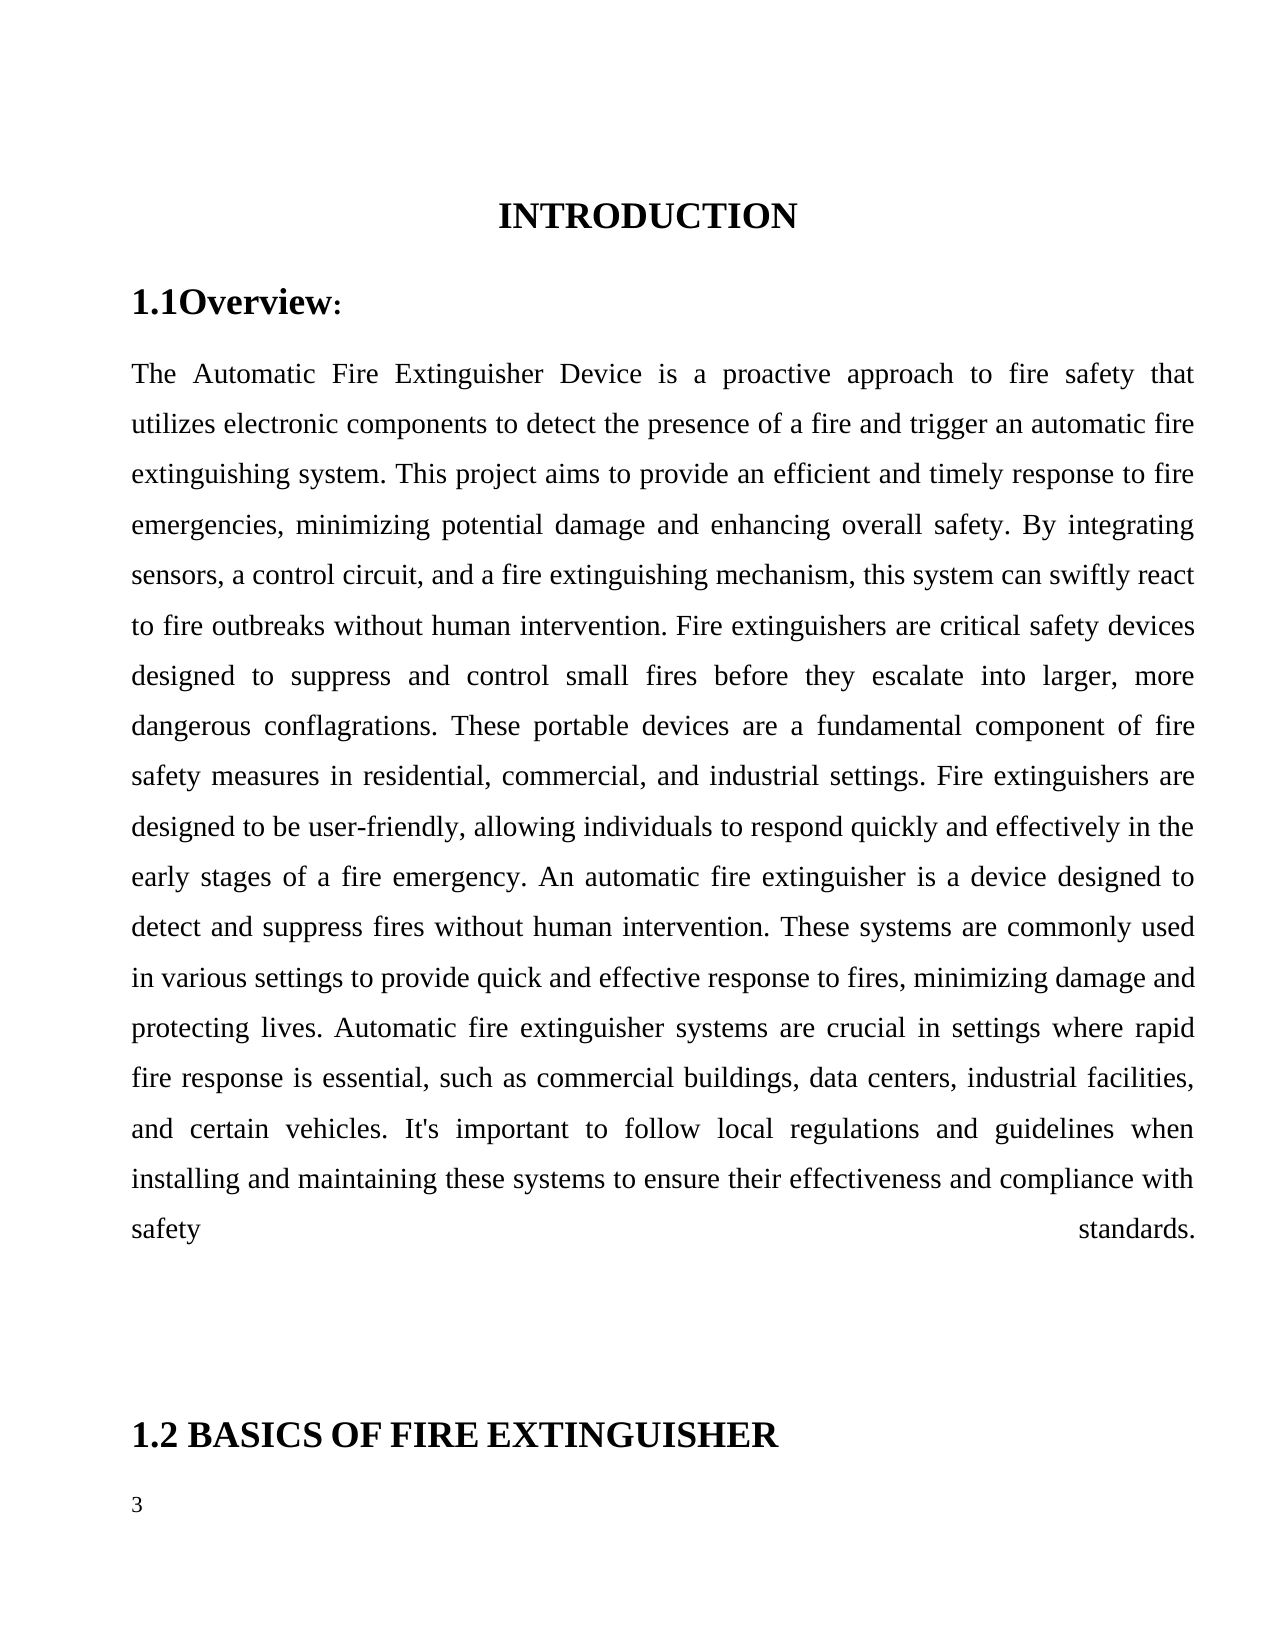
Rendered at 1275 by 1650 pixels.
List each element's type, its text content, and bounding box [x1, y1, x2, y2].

text 1.1Overview: [131, 279, 1196, 322]
text INTRODUCTION [131, 193, 1196, 236]
text The Automatic Fire Extinguisher Device is a proactive approach to fire safety that utilizes electronic components to detect the presence of a fire and trigger an automatic fire extinguishing system. This project aims to provide an efficient and timely response to fire emergencies, minimizing potential damage and enhancing overall safety. By integrating sensors, a control circuit, and a fire extinguishing mechanism, this system can swiftly react to fire outbreaks without human intervention. Fire extinguishers are critical safety devices designed to suppress and control small fires before they escalate into larger, more dangerous conflagrations. These portable devices are a fundamental component of fire safety measures in residential, commercial, and industrial settings. Fire extinguishers are designed to be user-friendly, allowing individuals to respond quickly and effectively in the early stages of a fire emergency. An automatic fire extinguisher is a device designed to detect and suppress fires without human intervention. These systems are commonly used in various settings to provide quick and effective response to fires, minimizing damage and protecting lives. Automatic fire extinguisher systems are crucial in settings where rapid fire response is essential, such as commercial buildings, data centers, industrial facilities, and certain vehicles. It's important to follow local regulations and guidelines when installing and maintaining these systems to ensure their effectiveness and compliance with safety standards. [131, 356, 1196, 1284]
text 1.2 BASICS OF FIRE EXTINGUISHER [131, 1412, 1196, 1456]
